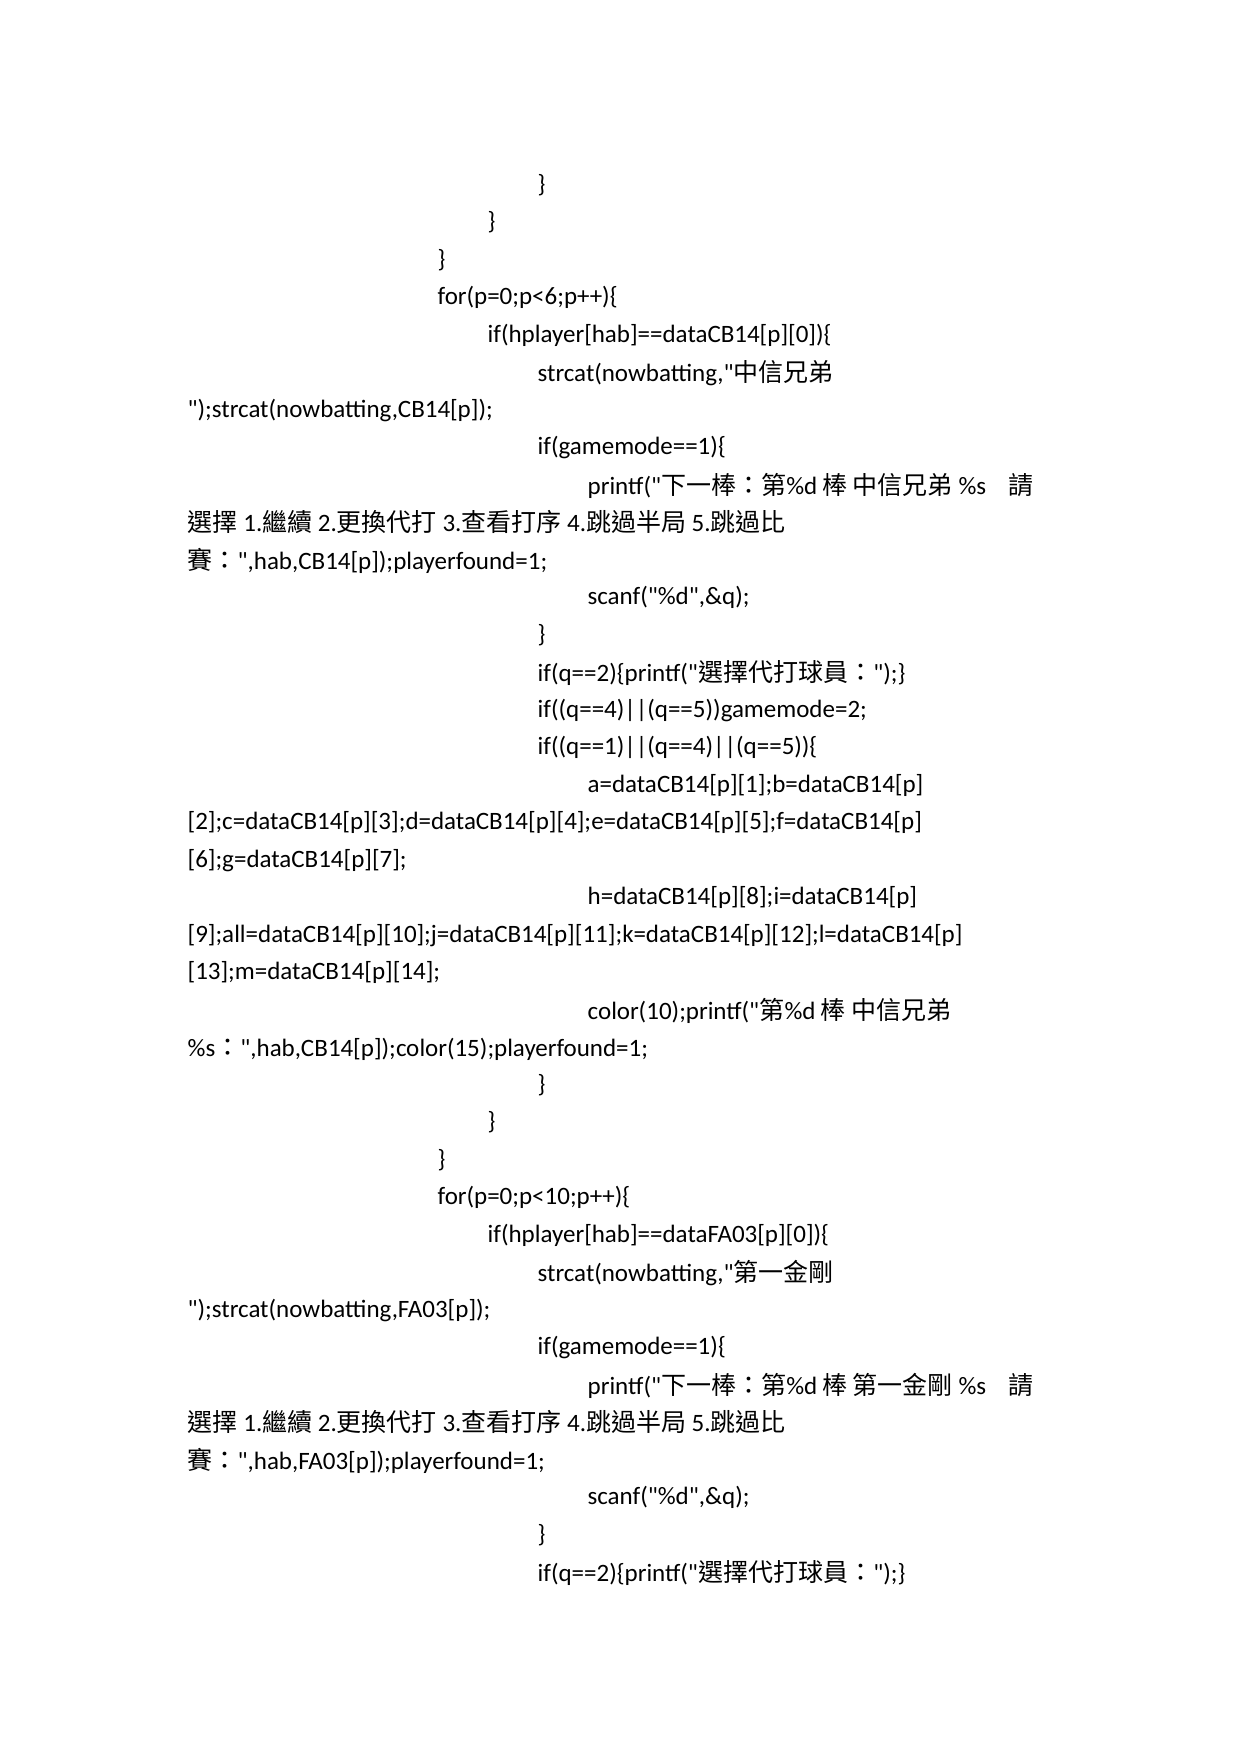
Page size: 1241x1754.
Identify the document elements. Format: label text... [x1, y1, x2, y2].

text for(p=0;p<6;p++){ [187, 277, 1053, 314]
text if((q==1)||(q==4)||(q==5)){ [187, 727, 1053, 764]
text if(hplayer[hab]==dataFA03[p][0]){ [187, 1214, 1053, 1252]
text } [187, 1102, 1053, 1139]
text if(hplayer[hab]==dataCB14[p][0]){ [187, 314, 1053, 352]
text } [187, 202, 1053, 239]
text } [187, 164, 1053, 202]
text if(gamemode==1){ [187, 427, 1053, 464]
text strcat(nowbatting,"第一金剛 ");strcat(nowbatting,FA03[p]); [187, 1252, 1053, 1327]
text } [187, 1139, 1053, 1177]
text } [187, 1064, 1053, 1102]
text printf("下一棒：第%d棒 第一金剛 %s 請選擇 1.繼續 2.更換代打 3.查看打序 4.跳過半局 5.跳過比賽：",hab,FA03[p]);playerfound=1; [187, 1364, 1053, 1477]
text if(q==2){printf("選擇代打球員：");} [187, 652, 1053, 689]
text if(gamemode==1){ [187, 1327, 1053, 1364]
text printf("下一棒：第%d棒 中信兄弟 %s 請選擇 1.繼續 2.更換代打 3.查看打序 4.跳過半局 5.跳過比賽：",hab,CB14[p]);playerfound=1; [187, 464, 1053, 577]
text if((q==4)||(q==5))gamemode=2; [187, 689, 1053, 727]
text strcat(nowbatting,"中信兄弟 ");strcat(nowbatting,CB14[p]); [187, 352, 1053, 427]
text h=dataCB14[p][8];i=dataCB14[p][9];all=dataCB14[p][10];j=dataCB14[p][11];k=dataCB14[p][12];l=dataCB14[p][13];m=dataCB14[p][14]; [187, 877, 1053, 989]
text a=dataCB14[p][1];b=dataCB14[p][2];c=dataCB14[p][3];d=dataCB14[p][4];e=dataCB14[p][5];f=dataCB14[p][6];g=dataCB14[p][7]; [187, 764, 1053, 877]
text if(q==2){printf("選擇代打球員：");} [187, 1552, 1053, 1589]
text } [187, 239, 1053, 277]
text scanf("%d",&q); [187, 1477, 1053, 1514]
text scanf("%d",&q); [187, 577, 1053, 614]
text color(10);printf("第%d棒 中信兄弟 %s：",hab,CB14[p]);color(15);playerfound=1; [187, 989, 1053, 1064]
text } [187, 1514, 1053, 1552]
text } [187, 614, 1053, 652]
text for(p=0;p<10;p++){ [187, 1177, 1053, 1214]
